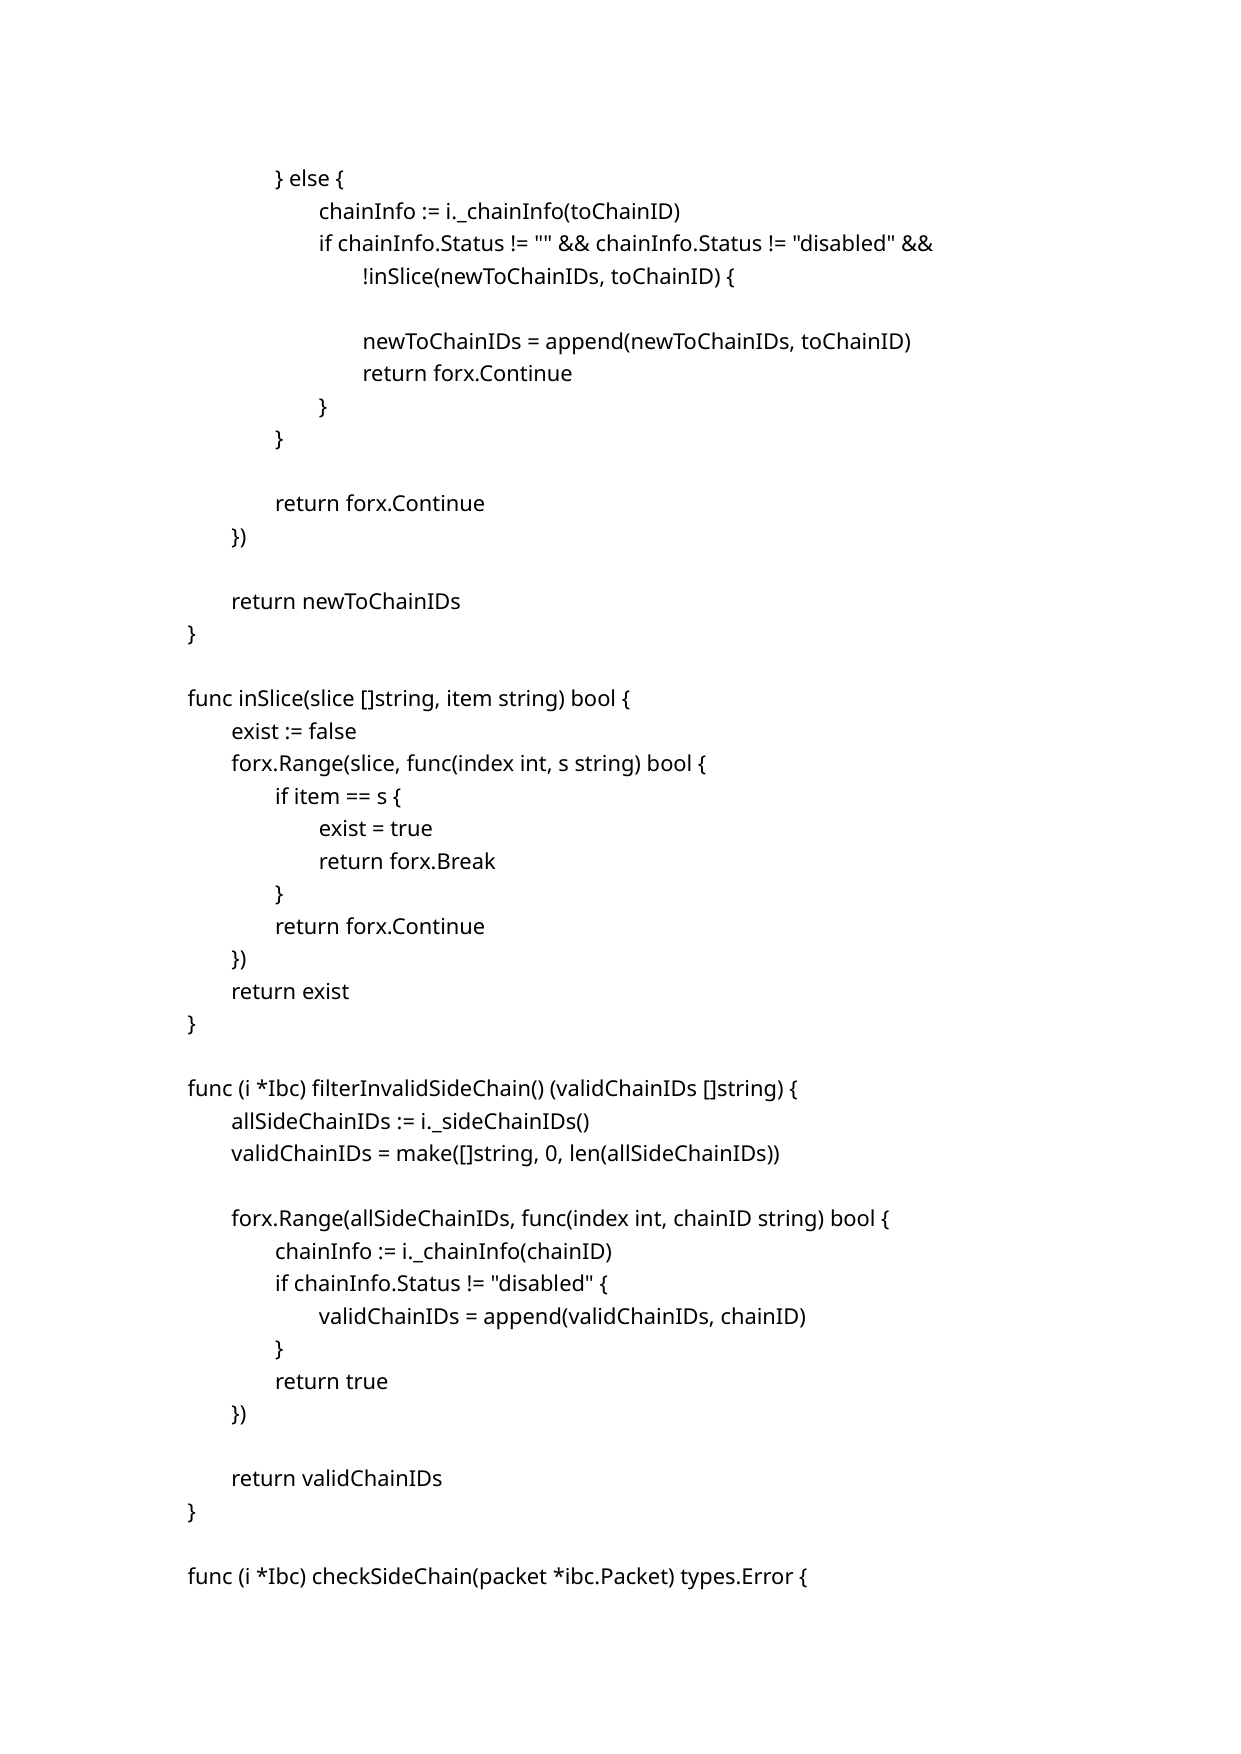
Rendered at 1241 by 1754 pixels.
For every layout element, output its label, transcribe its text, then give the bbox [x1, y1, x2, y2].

text } [187, 617, 1053, 649]
text } [187, 877, 1053, 909]
text return forx.Continue [187, 357, 1053, 389]
text exist := false [187, 714, 1053, 747]
text } [187, 389, 1053, 422]
text } [187, 1332, 1053, 1364]
text return validChainIDs [187, 1462, 1053, 1494]
text allSideChainIDs := i._sideChainIDs() [187, 1104, 1053, 1137]
text }) [187, 519, 1053, 552]
text func (i *Ibc) filterInvalidSideChain() (validChainIDs []string) { [187, 1072, 1053, 1104]
text } else { [187, 162, 1053, 194]
text func (i *Ibc) checkSideChain(packet *ibc.Packet) types.Error { [187, 1559, 1053, 1592]
text validChainIDs = append(validChainIDs, chainID) [187, 1299, 1053, 1332]
text return forx.Continue [187, 909, 1053, 942]
text return forx.Continue [187, 487, 1053, 519]
text return newToChainIDs [187, 584, 1053, 617]
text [187, 324, 1053, 357]
text }) [187, 942, 1053, 974]
text if chainInfo.Status != "disabled" { [187, 1267, 1053, 1299]
text forx.Range(slice, func(index int, s string) bool { [187, 747, 1053, 779]
text validChainIDs = make([]string, 0, len(allSideChainIDs)) [187, 1137, 1053, 1169]
text } [187, 1494, 1053, 1527]
text }) [187, 1397, 1053, 1429]
text forx.Range(allSideChainIDs, func(index int, chainID string) bool { [187, 1202, 1053, 1234]
text chainInfo := i._chainInfo(toChainID) [187, 194, 1053, 227]
text exist = true [187, 812, 1053, 844]
text return true [187, 1364, 1053, 1397]
text return exist [187, 974, 1053, 1007]
text if item == s { [187, 779, 1053, 812]
text if chainInfo.Status != "" && chainInfo.Status != "disabled" && [187, 227, 1053, 259]
text !inSlice(newToChainIDs, toChainID) { [187, 259, 1053, 292]
text chainInfo := i._chainInfo(chainID) [187, 1234, 1053, 1267]
text return forx.Break [187, 844, 1053, 877]
text func inSlice(slice []string, item string) bool { [187, 682, 1053, 714]
text } [187, 422, 1053, 454]
text } [187, 1007, 1053, 1039]
